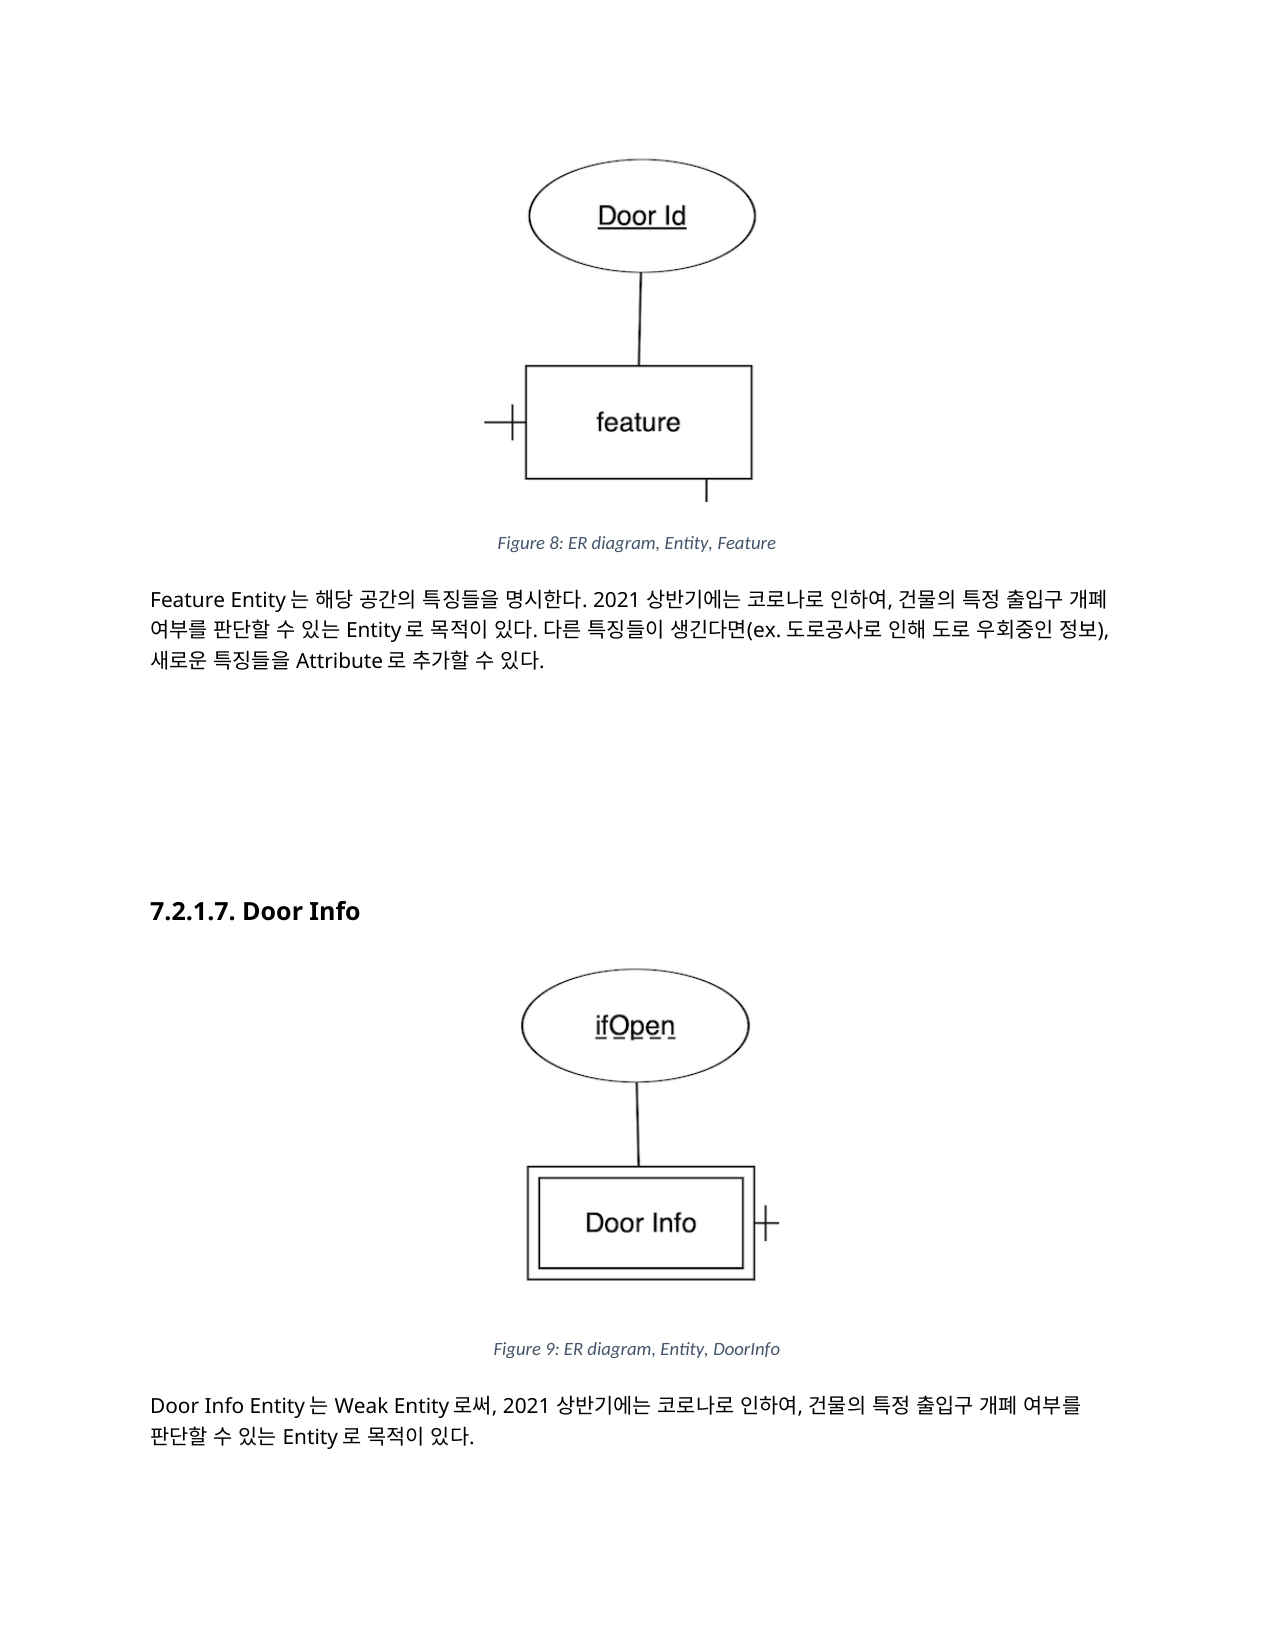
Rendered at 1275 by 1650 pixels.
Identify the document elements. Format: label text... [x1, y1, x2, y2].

text Door Info Entity는 Weak Entity로써, 2021 상반기에는 코로나로 인하여, 건물의 특정 출입구 개폐 여부를 판단할 수 있는 Entity로 목적이 있다. [150, 1390, 1125, 1450]
picture [495, 956, 780, 1309]
picture [484, 150, 791, 502]
text 7.2.1.7. Door Info [150, 893, 1125, 927]
text Figure 8: ER diagram, Entity, Feature [150, 531, 1125, 554]
text Feature Entity는 해당 공간의 특징들을 명시한다. 2021 상반기에는 코로나로 인하여, 건물의 특정 출입구 개폐 여부를 판단할 수 있는 Entity로 목적이 있다. 다른 특징들이 생긴다면(ex. 도로공사로 인해 도로 우회중인 정보), 새로운 특징들을 Attribute로 추가할 수 있다. [150, 583, 1125, 674]
text Figure 9: ER diagram, Entity, DoorInfo [150, 1338, 1125, 1361]
